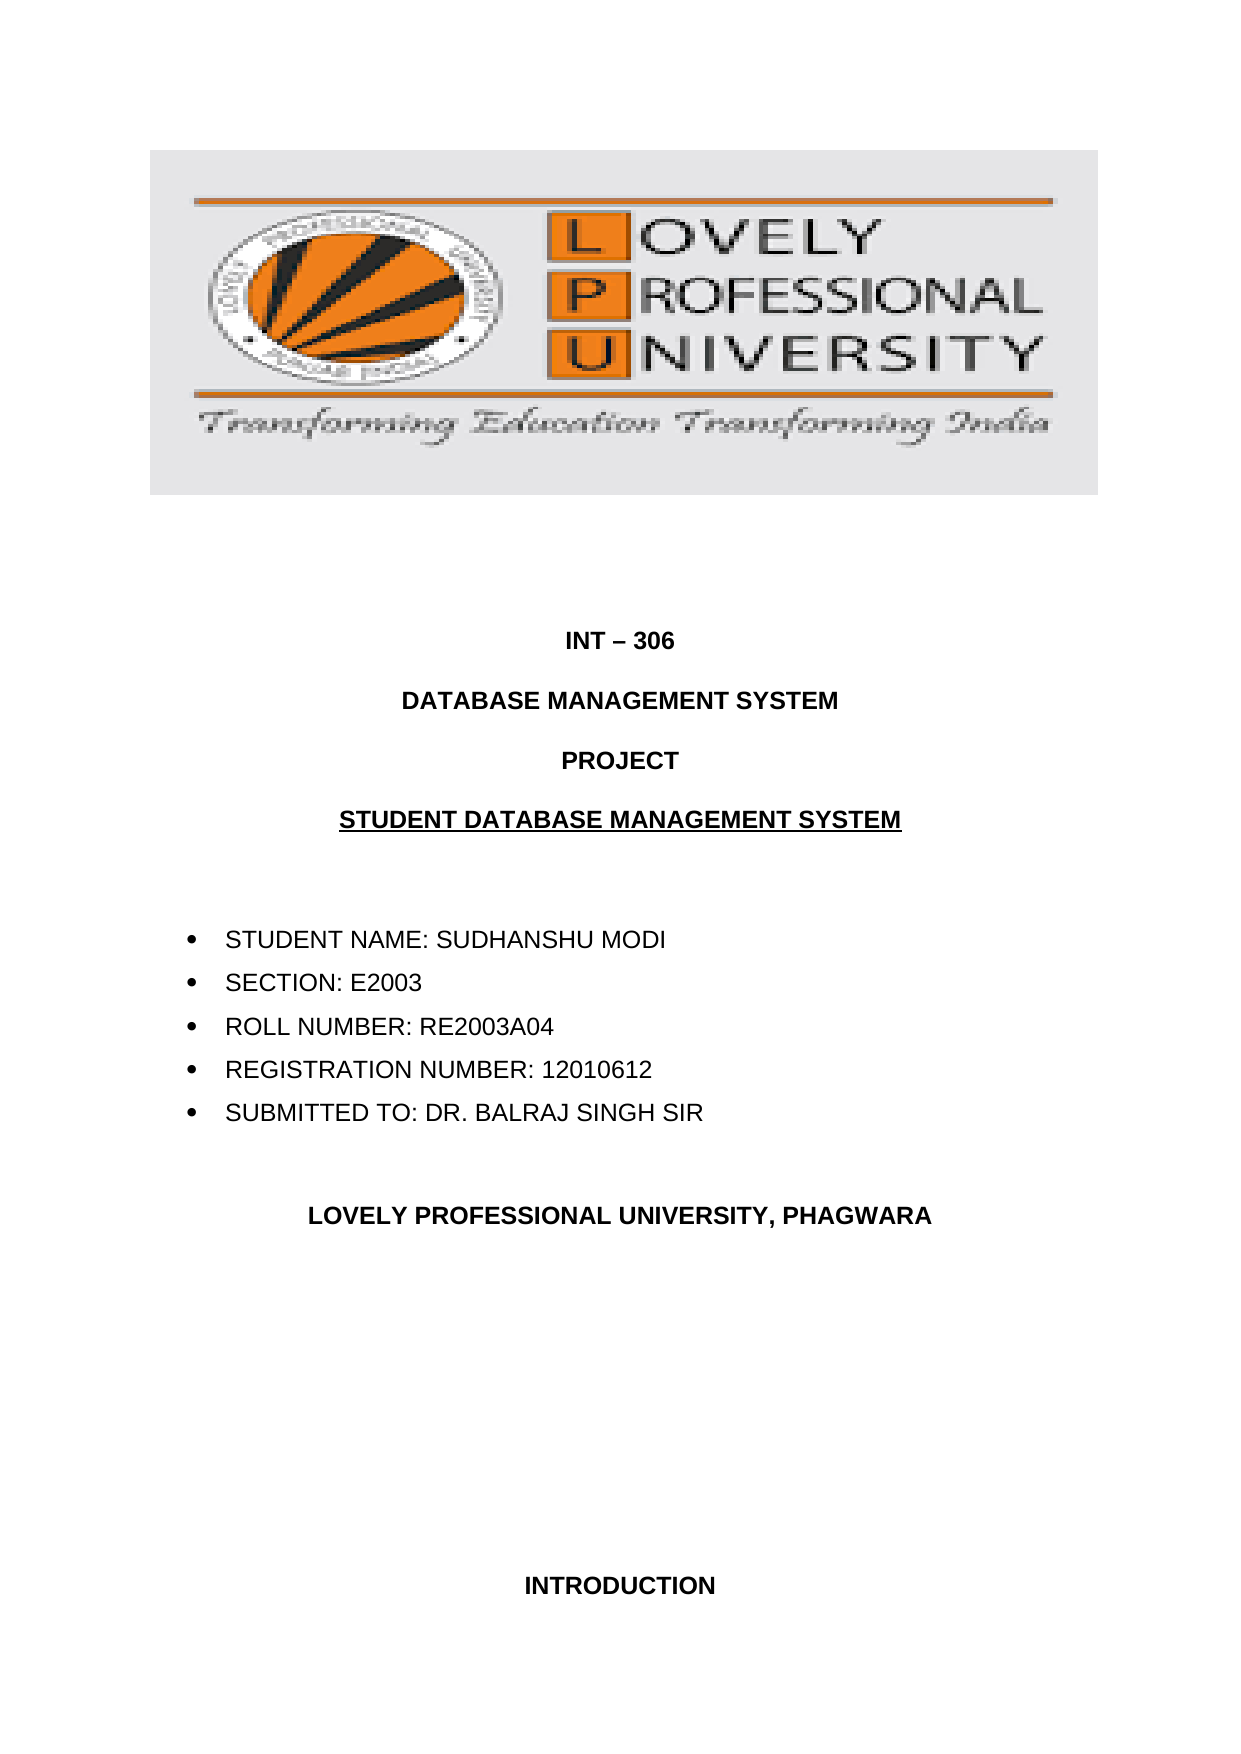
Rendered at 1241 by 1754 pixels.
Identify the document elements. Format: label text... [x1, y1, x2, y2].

list SUBMITTED TO: DR. BALRAJ SINGH SIR [187, 1098, 1090, 1127]
list SECTION: E2003 [187, 968, 1090, 997]
picture [150, 150, 1098, 495]
text PROJECT [150, 746, 1090, 774]
text INT – 306 [150, 626, 1090, 655]
list REGISTRATION NUMBER: 12010612 [187, 1055, 1090, 1083]
text INTRODUCTION [150, 1571, 1090, 1600]
list STUDENT NAME: SUDHANSHU MODI [187, 925, 1090, 954]
list ROLL NUMBER: RE2003A04 [187, 1011, 1090, 1040]
text STUDENT DATABASE MANAGEMENT SYSTEM [150, 805, 1090, 834]
text DATABASE MANAGEMENT SYSTEM [150, 686, 1090, 714]
text LOVELY PROFESSIONAL UNIVERSITY, PHAGWARA [150, 1201, 1090, 1230]
